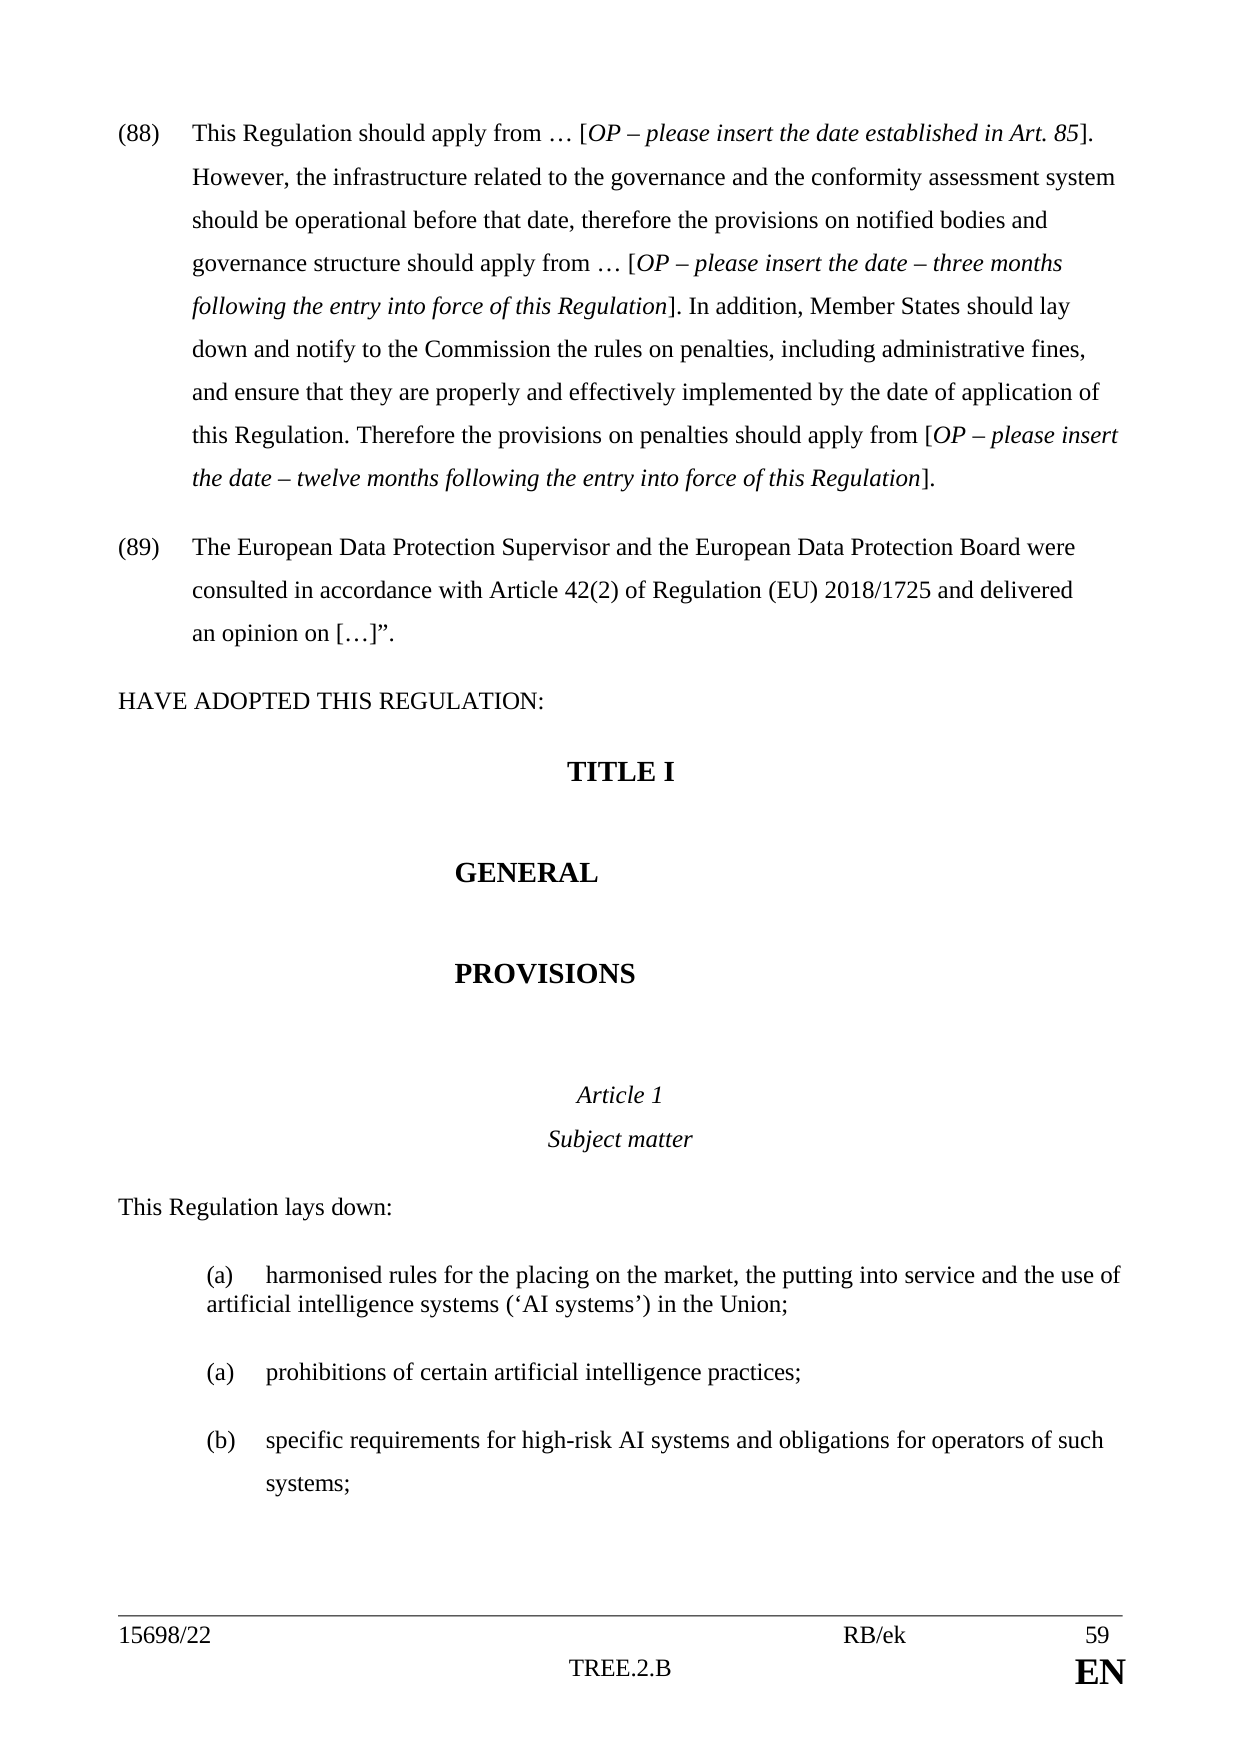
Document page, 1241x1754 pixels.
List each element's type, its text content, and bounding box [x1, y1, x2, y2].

list specific requirements for high-risk AI systems and obligations for operators of such systems; [206, 1425, 1104, 1497]
list This Regulation should apply from … [OP – please insert the date established in Art. 85]. However, the infrastructure related to the governance and the conformity assessment system should be operational before that date, therefore the provisions on notified bodies and governance structure should apply from … [OP – please insert the date – three months following the entry into force of this Regulation]. In addition, Member States should lay down and notify to the Commission the rules on penalties, including administrative fines, and ensure that they are properly and effectively implemented by the date of application of this Regulation. Therefore the provisions on penalties should apply from [OP – please insert the date – twelve months following the entry into force of this Regulation]. [118, 118, 1118, 492]
list prohibitions of certain artificial intelligence practices; [206, 1357, 1134, 1386]
text (a) harmonised rules for the placing on the market, the putting into service and the use of artificial intelligence systems (‘AI systems’) in the Union; [206, 1260, 1134, 1317]
list The European Data Protection Supervisor and the European Data Protection Board were consulted in accordance with Article 42(2) of Regulation (EU) 2018/1725 and delivered an opinion on […]”. [118, 532, 1102, 647]
text This Regulation lays down: [118, 1192, 1134, 1221]
subtitle TITLE I GENERAL PROVISIONS [454, 754, 787, 989]
text HAVE ADOPTED THIS REGULATION: [118, 686, 1134, 715]
text Article 1 Subject matter [547, 1081, 693, 1152]
